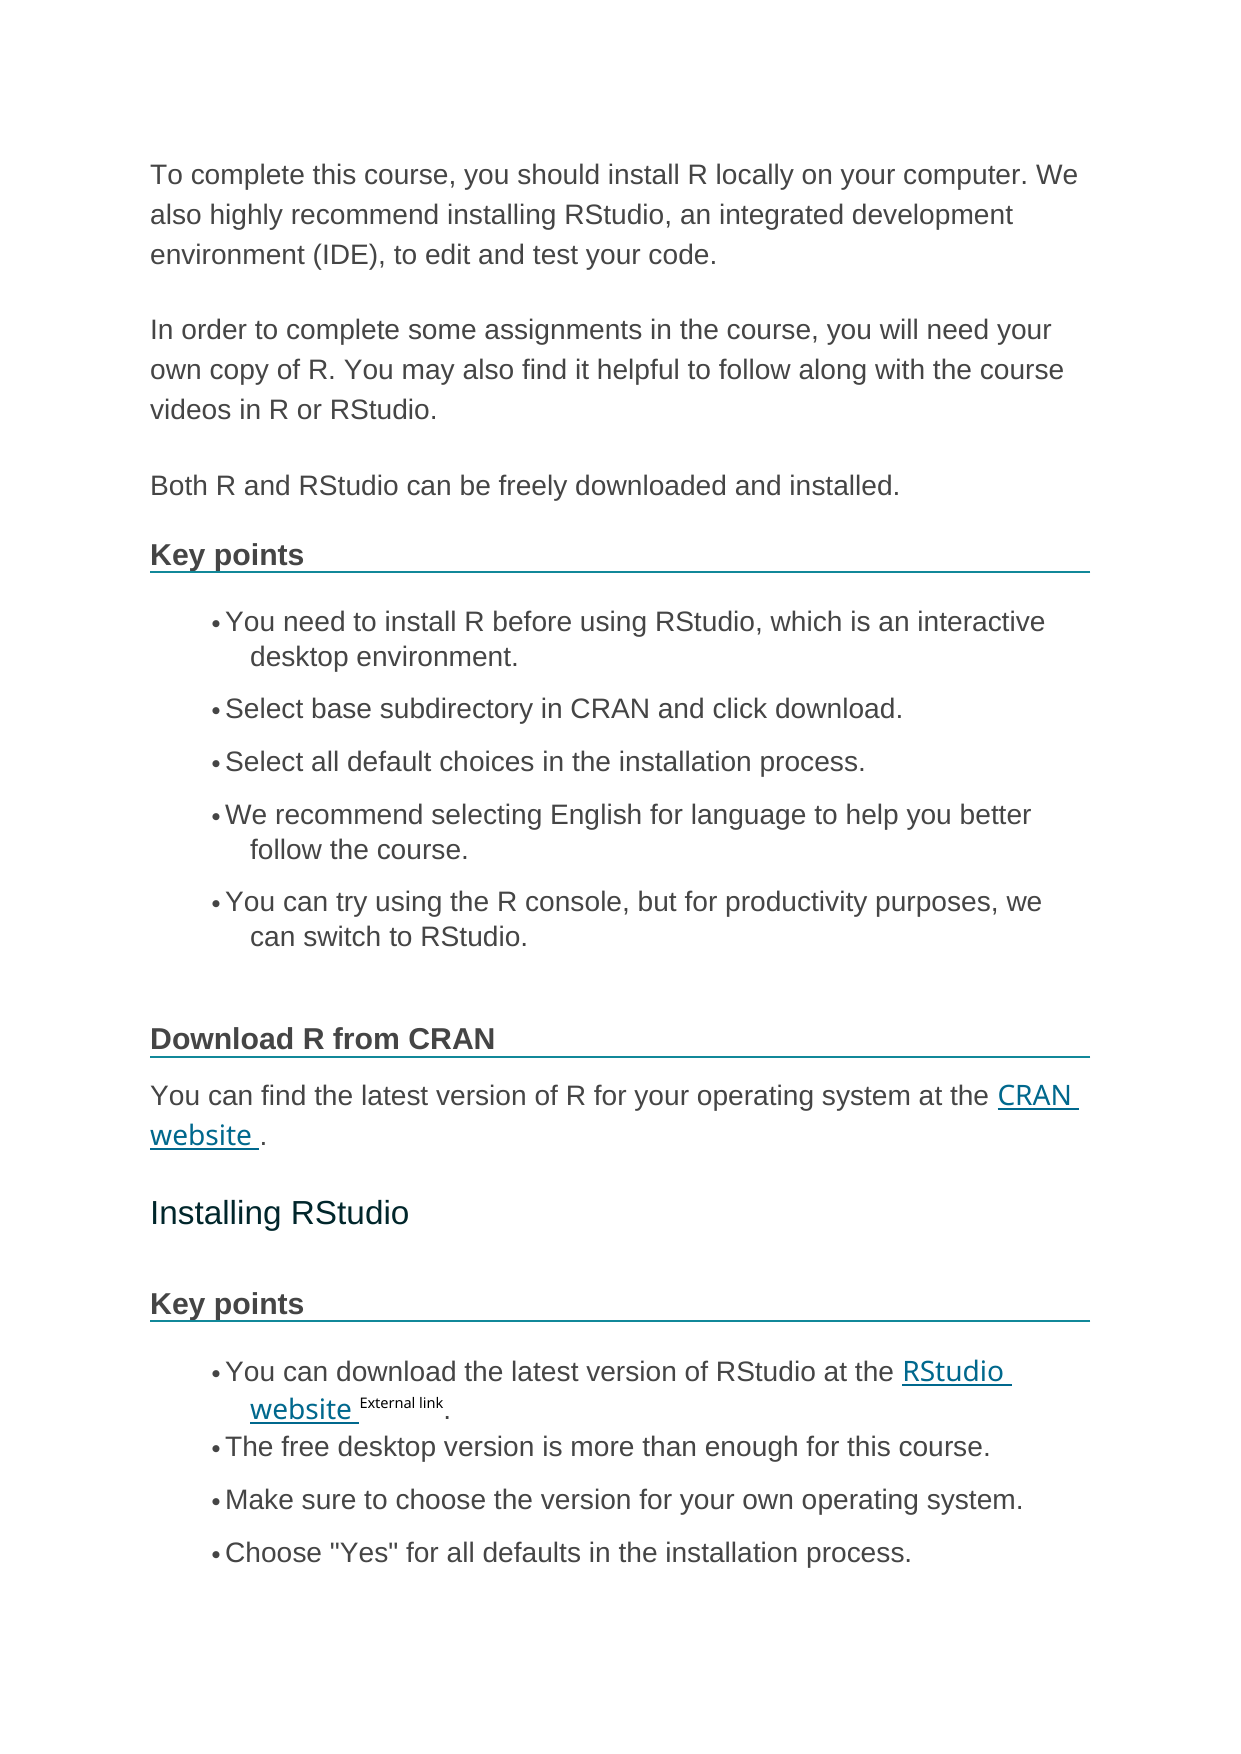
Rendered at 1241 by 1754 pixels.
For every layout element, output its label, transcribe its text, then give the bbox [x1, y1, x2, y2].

list Select all default choices in the installation process. [212, 742, 1090, 777]
list The free desktop version is more than enough for this course. [212, 1428, 1090, 1463]
list You need to install R before using RStudio, which is an interactive desktop environment. [212, 602, 1090, 672]
text Key points [150, 1285, 1090, 1320]
list Make sure to choose the version for your own operating system. [212, 1481, 1090, 1516]
text Both R and RStudio can be freely downloaded and installed. [150, 461, 1090, 501]
text Download R from CRAN [150, 1021, 1090, 1056]
text You can find the latest version of R for your operating system at the CRAN website . [150, 1073, 1090, 1153]
list Choose "Yes" for all defaults in the installation process. [212, 1533, 1090, 1568]
subtitle Installing RStudio [150, 1193, 1090, 1232]
list You can download the latest version of RStudio at the RStudio website External link. [212, 1351, 1090, 1428]
text Key points [150, 536, 1090, 571]
list You can try using the R console, but for productivity purposes, we can switch to RStudio. [212, 883, 1090, 953]
list We recommend selecting English for language to help you better follow the course. [212, 795, 1090, 865]
text To complete this course, you should install R locally on your computer. We also highly recommend installing RStudio, an integrated development environment (IDE), to edit and test your code. [150, 150, 1090, 270]
text In order to complete some assignments in the course, you will need your own copy of R. You may also find it helpful to follow along with the course videos in R or RStudio. [150, 305, 1090, 425]
list Select base subdirectory in CRAN and click download. [212, 690, 1090, 725]
